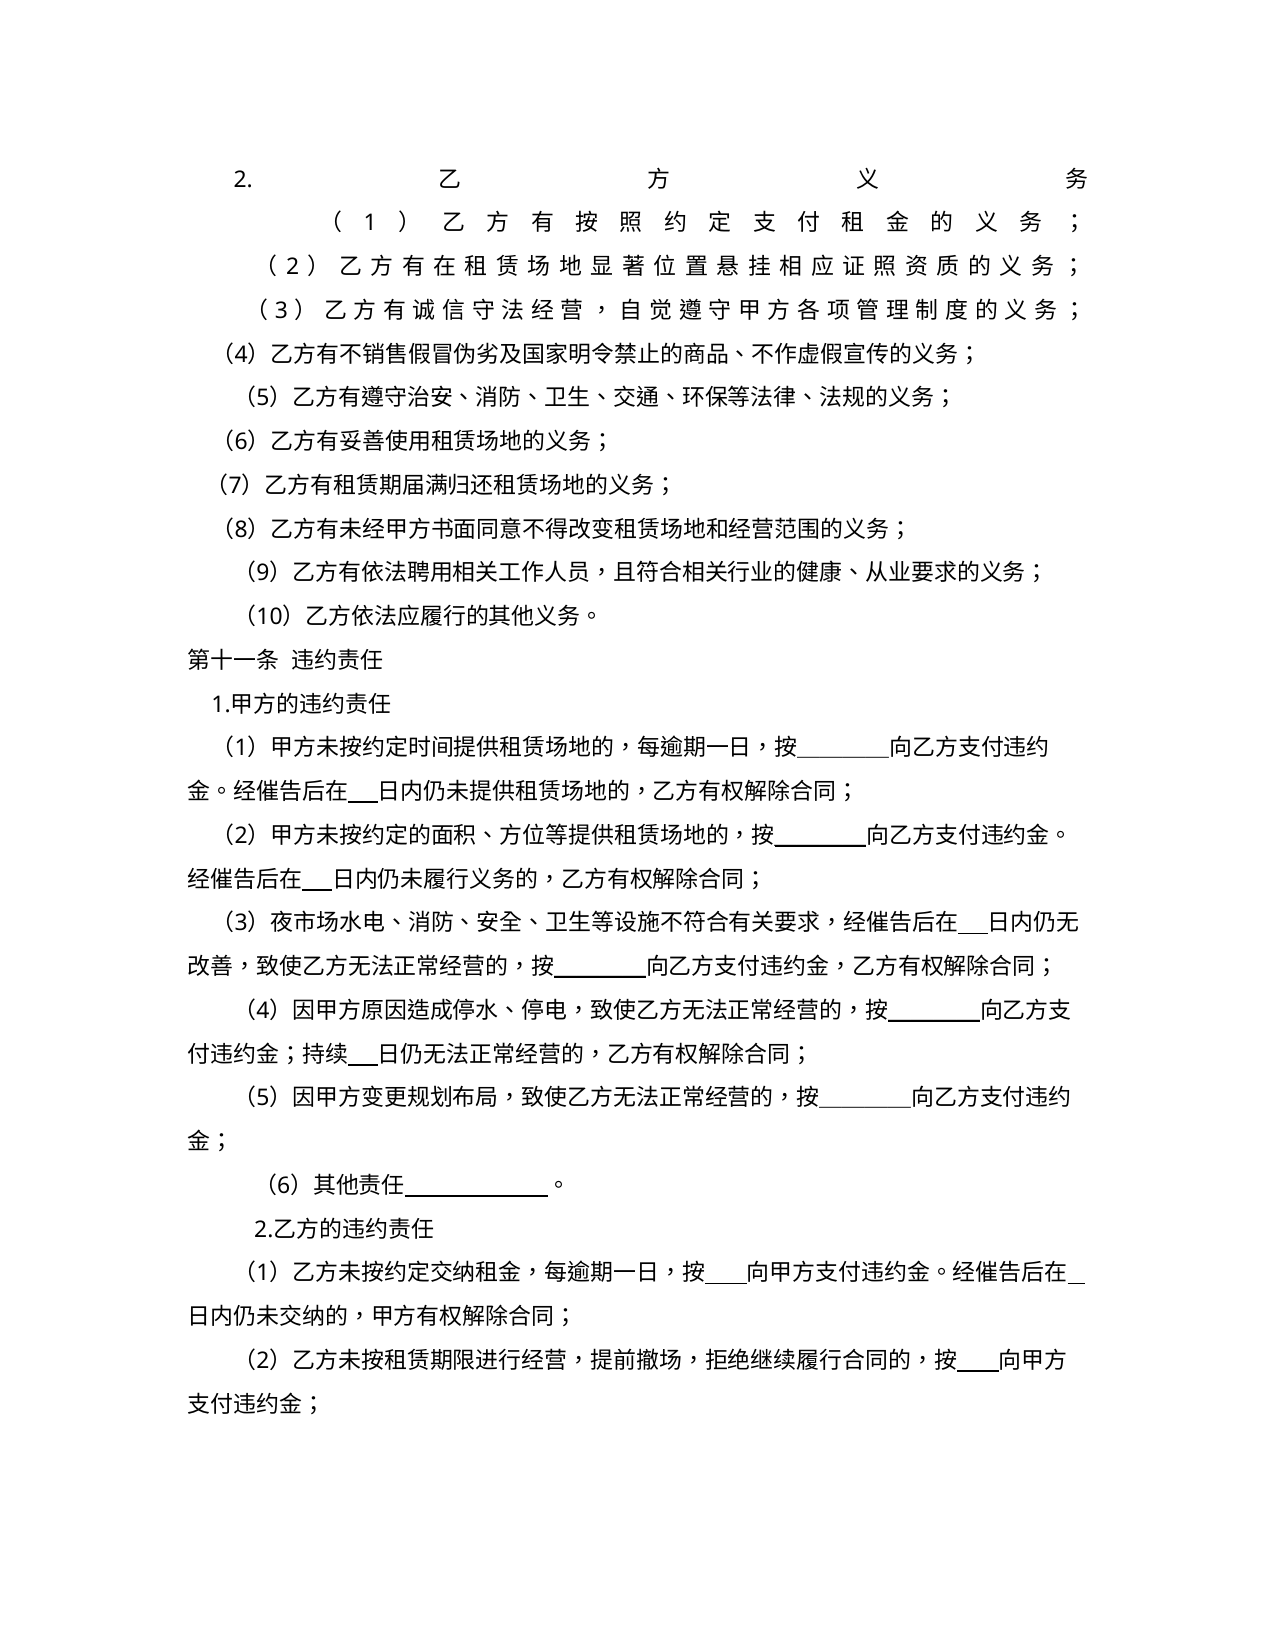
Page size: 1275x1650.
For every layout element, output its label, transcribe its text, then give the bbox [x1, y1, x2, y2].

text （5）乙方有遵守治安、消防、卫生、交通、环保等法律、法规的义务； （6）乙方有妥善使用租赁场地的义务； （7）乙方有租赁期届满归还租赁场地的义务； （8）乙方有未经甲方书面同意不得改变租赁场地和经营范围的义务； [187, 369, 1087, 544]
text 2.乙方义务 （1）乙方有按照约定支付租金的义务； （2）乙方有在租赁场地显著位置悬挂相应证照资质的义务； （3）乙方有诚信守法经营，自觉遵守甲方各项管理制度的义务； （4）乙方有不销售假冒伪劣及国家明令禁止的商品、不作虚假宣传的义务； [187, 150, 1087, 369]
text （4）因甲方原因造成停水、停电，致使乙方无法正常经营的，按＿＿＿＿向乙方支付违约金；持续 日仍无法正常经营的，乙方有权解除合同； [187, 981, 1087, 1069]
text 2.乙方的违约责任 [254, 1200, 1087, 1244]
text （5）因甲方变更规划布局，致使乙方无法正常经营的，按＿＿＿＿向乙方支付违约金； [187, 1069, 1087, 1156]
text （1）乙方未按约定交纳租金，每逾期一日，按 向甲方支付违约金。经催告后在 日内仍未交纳的，甲方有权解除合同； [187, 1244, 1087, 1331]
text （9）乙方有依法聘用相关工作人员，且符合相关行业的健康、从业要求的义务； [187, 544, 1087, 587]
text （2）乙方未按租赁期限进行经营，提前撤场，拒绝继续履行合同的，按 向甲方支付违约金； [187, 1331, 1087, 1419]
text （10）乙方依法应履行的其他义务。 第十一条 违约责任 1.甲方的违约责任 （1）甲方未按约定时间提供租赁场地的，每逾期一日，按＿＿＿＿向乙方支付违约金。经催告后在 日内仍未提供租赁场地的，乙方有权解除合同； （2）甲方未按约定的面积、方位等提供租赁场地的，按＿＿＿＿向乙方支付违约金。经催告后在 日内仍未履行义务的，乙方有权解除合同； （3）夜市场水电、消防、安全、卫生等设施不符合有关要求，经催告后在 日内仍无改善，致使乙方无法正常经营的，按＿＿＿＿向乙方支付违约金，乙方有权解除合同； [187, 587, 1087, 981]
text （6）其他责任 。 [254, 1156, 1087, 1200]
